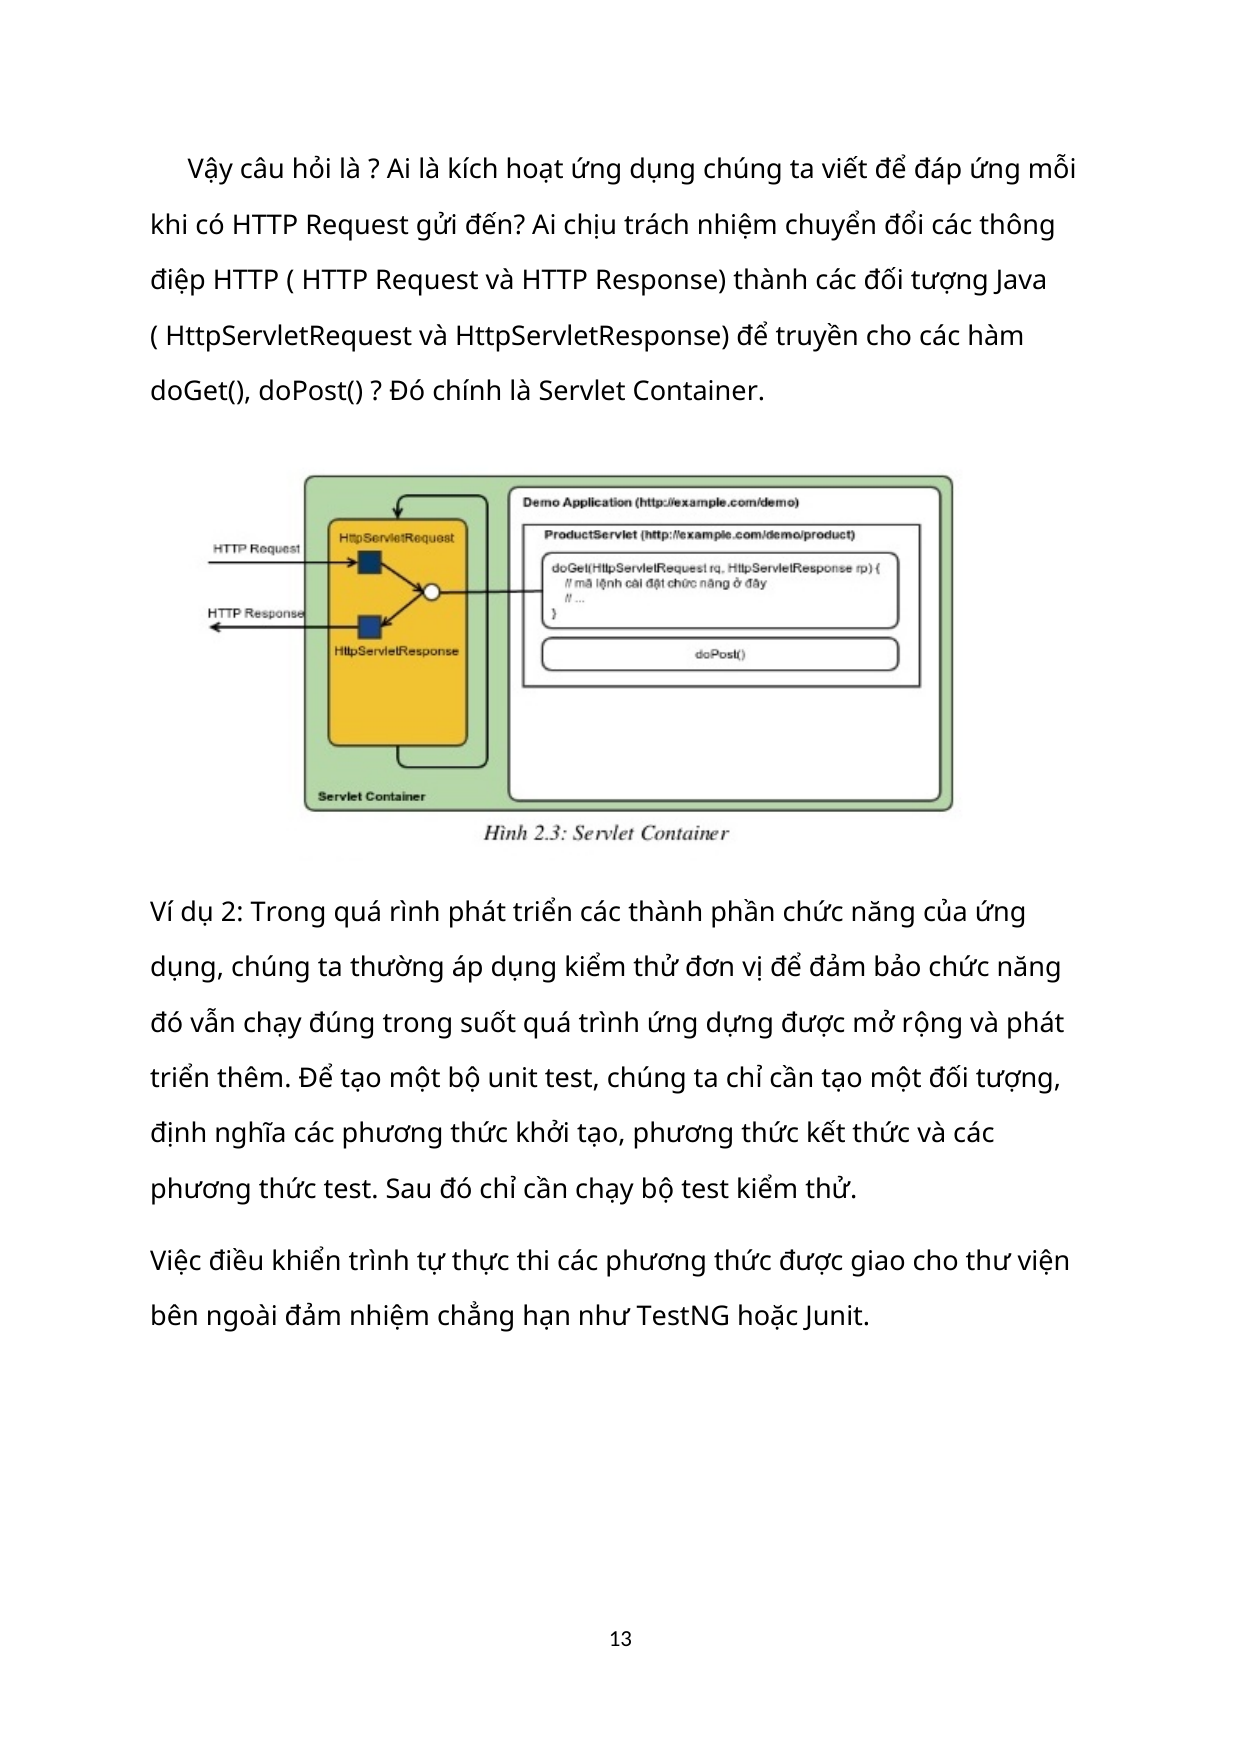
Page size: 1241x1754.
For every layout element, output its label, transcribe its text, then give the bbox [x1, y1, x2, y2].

text Việc điều khiển trình tự thực thi các phương thức được giao cho thư viện bên ngoài đảm nhiệm chẳng hạn như TestNG hoặc Junit. [150, 1241, 1090, 1333]
text Vậy câu hỏi là ? Ai là kích hoạt ứng dụng chúng ta viết để đáp ứng mỗi khi có HTTP Request gửi đến? Ai chịu trách nhiệm chuyển đổi các thông điệp HTTP ( HTTP Request và HTTP Response) thành các đối tượng Java ( HttpServletRequest và HttpServletResponse) để truyền cho các hàm doGet(), doPost() ? Đó chính là Servlet Container. [150, 150, 1090, 408]
text Ví dụ 2: Trong quá rình phát triển các thành phần chức năng của ứng dụng, chúng ta thường áp dụng kiểm thử đơn vị để đảm bảo chức năng đó vẫn chạy đúng trong suốt quá trình ứng dựng được mở rộng và phát triển thêm. Để tạo một bộ unit test, chúng ta chỉ cần tạo một đối tượng, định nghĩa các phương thức khởi tạo, phương thức kết thức và các phương thức test. Sau đó chỉ cần chạy bộ test kiểm thử. [150, 893, 1090, 1206]
picture [187, 443, 994, 862]
